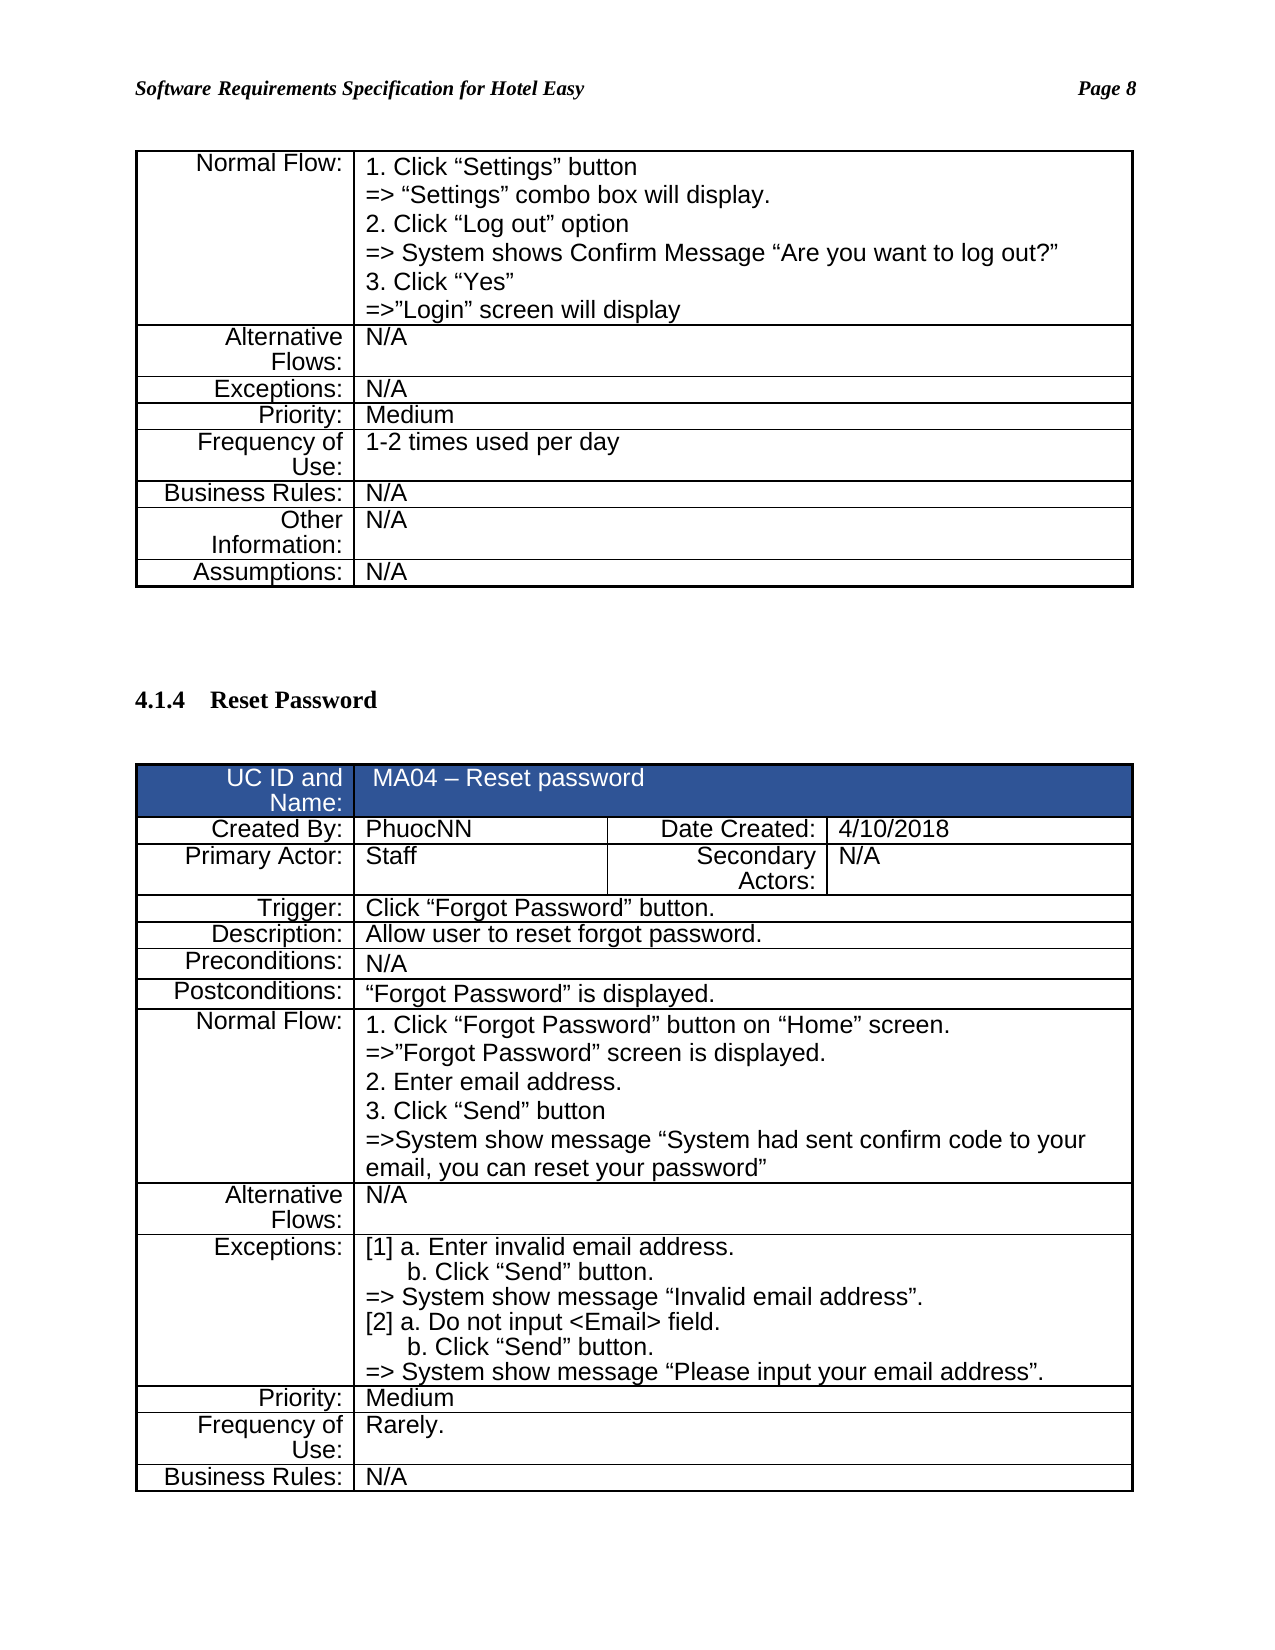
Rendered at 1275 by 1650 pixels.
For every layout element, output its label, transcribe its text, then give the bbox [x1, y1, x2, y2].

subtitle Reset Password [135, 688, 1140, 713]
table_cell N/A [355, 377, 1131, 402]
table_cell Assumptions: [138, 560, 353, 585]
table_cell [1] a. Enter invalid email address. b. Click “Send” button. => System show message “Invalid email address”. [2] a. Do not input <Email> field. b. Click “Send” button. => System show message “Please input your email address”. [355, 1235, 1131, 1385]
table_cell Description: [138, 923, 353, 947]
table_cell 1. Click “Settings” button => “Settings” combo box will display. 2. Click “Log out” option => System shows Confirm Message “Are you want to log out?” 3. Click “Yes” =>”Login” screen will display [355, 152, 1131, 324]
table_cell Medium [355, 404, 1131, 429]
table_cell PhuocNN [355, 818, 607, 843]
table_cell Secondary Actors: [608, 845, 826, 894]
table_cell Frequency of Use: [138, 430, 353, 480]
table_cell N/A [355, 326, 1131, 376]
table_cell Business Rules: [138, 1465, 353, 1490]
table_cell Trigger: [138, 896, 353, 921]
table_cell Rarely. [355, 1413, 1131, 1463]
table_cell Date Created: [608, 818, 826, 843]
table_cell N/A [828, 845, 1131, 894]
table_cell Priority: [138, 1387, 353, 1412]
table_cell Primary Actor: [138, 845, 353, 894]
table_cell Priority: [138, 404, 353, 429]
table_cell Exceptions: [138, 1235, 353, 1385]
table_cell Exceptions: [138, 377, 353, 402]
table_cell 1. Click “Forgot Password” button on “Home” screen. =>”Forgot Password” screen is displayed. 2. Enter email address. 3. Click “Send” button =>System show message “System had sent confirm code to your email, you can reset your password” [355, 1010, 1131, 1182]
table_cell Created By: [138, 818, 353, 843]
table_cell Frequency of Use: [138, 1413, 353, 1463]
table_header UC ID and Name: [138, 766, 353, 816]
table_cell Staff [355, 845, 607, 894]
table_cell Normal Flow: [138, 152, 353, 324]
table_cell N/A [355, 1184, 1131, 1234]
table_cell Preconditions: [138, 949, 353, 978]
table_cell “Forgot Password” is displayed. [355, 980, 1131, 1008]
table_cell N/A [355, 1465, 1131, 1490]
table_cell N/A [355, 482, 1131, 507]
table_cell Normal Flow: [138, 1010, 353, 1182]
table_cell Medium [355, 1387, 1131, 1412]
table_cell Click “Forgot Password” button. [355, 896, 1131, 921]
table_cell N/A [355, 508, 1131, 558]
table_cell Alternative Flows: [138, 326, 353, 376]
table_cell N/A [355, 949, 1131, 978]
table_cell Alternative Flows: [138, 1184, 353, 1234]
table_cell 4/10/2018 [828, 818, 1131, 843]
table_header MA04 – Reset password [355, 766, 1131, 816]
table_cell Business Rules: [138, 482, 353, 507]
table_cell 1-2 times used per day [355, 430, 1131, 480]
table_cell Allow user to reset forgot password. [355, 923, 1131, 947]
table_cell N/A [355, 560, 1131, 585]
table_cell Postconditions: [138, 980, 353, 1008]
table_cell Other Information: [138, 508, 353, 558]
